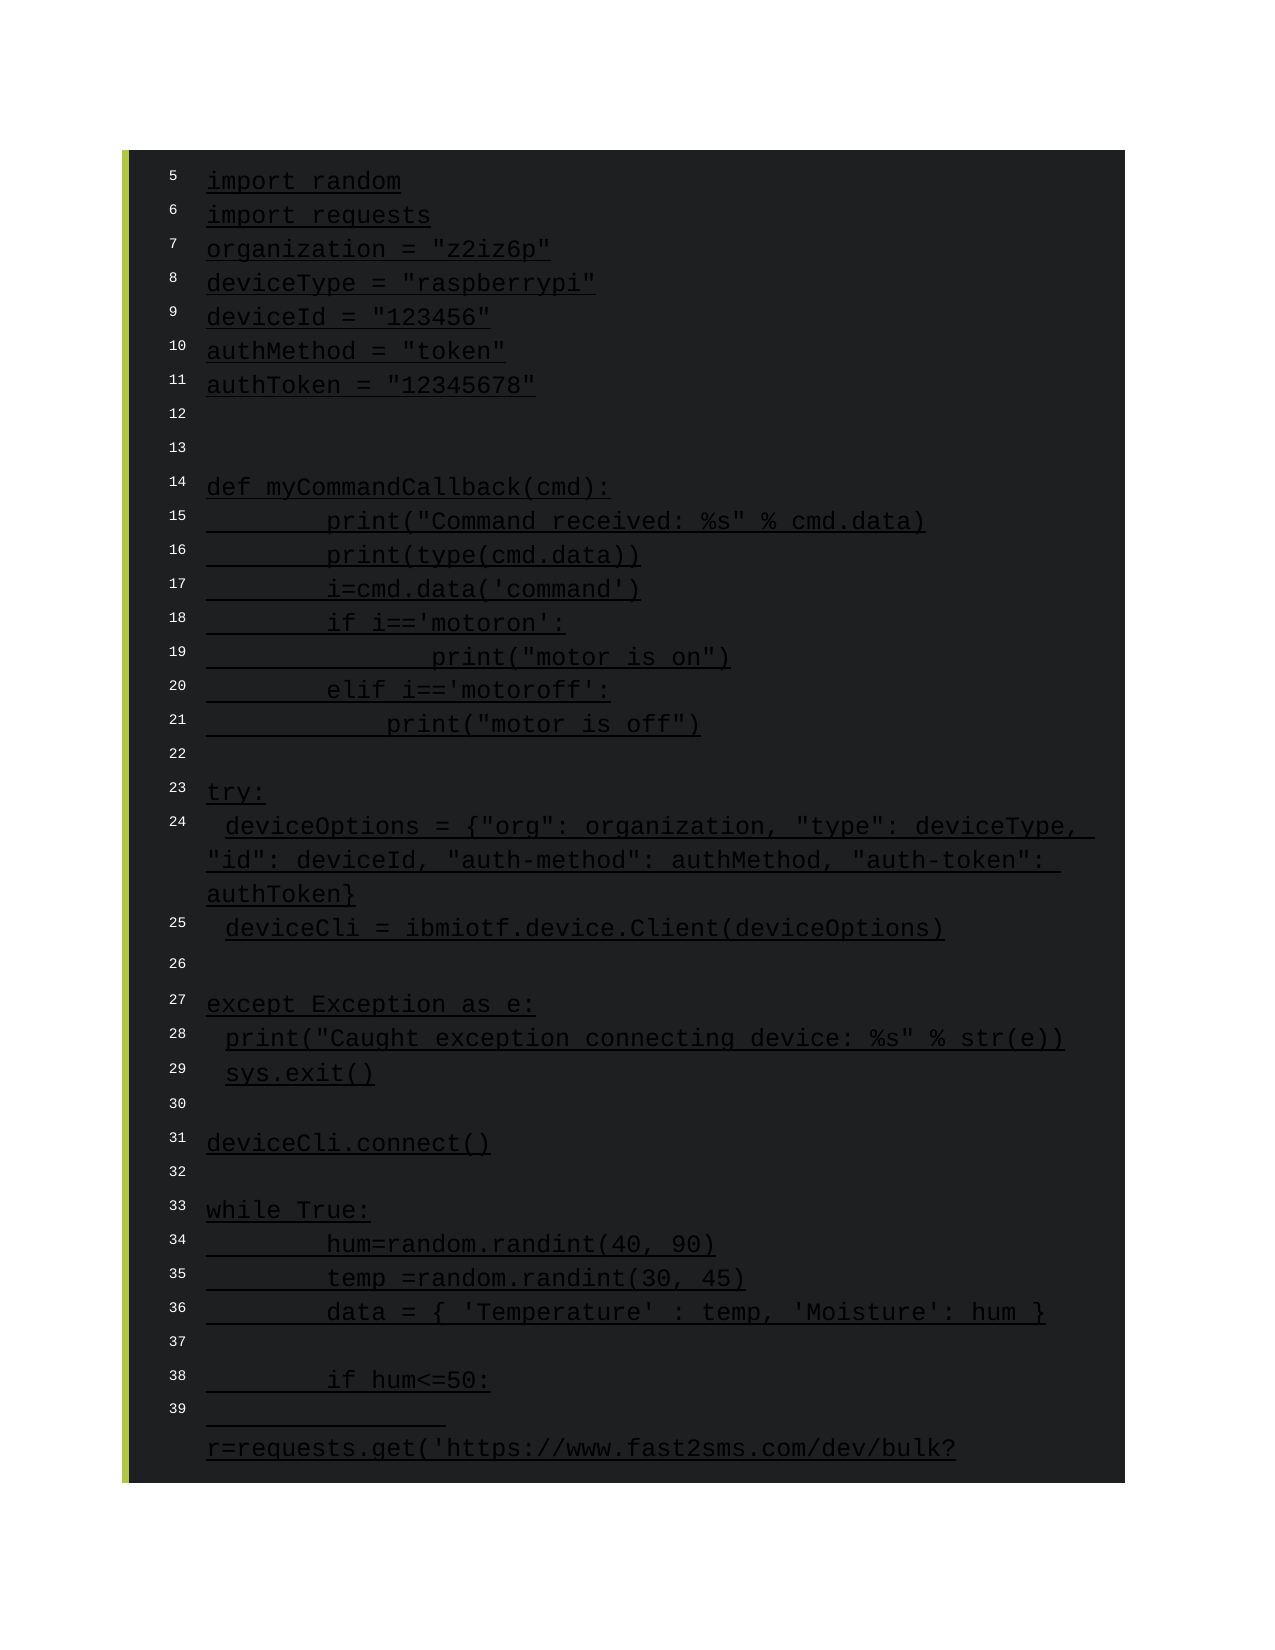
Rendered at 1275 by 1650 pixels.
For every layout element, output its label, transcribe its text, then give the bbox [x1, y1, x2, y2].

list def myCommandCallback(cmd): [129, 456, 1125, 489]
list deviceCli = ibmiotf.device.Client(deviceOptions) [129, 897, 1125, 932]
list hum=random.randint(40, 90) [129, 1213, 1125, 1247]
list sys.exit() [129, 1042, 1125, 1077]
list temp =random.randint(30, 45) [129, 1247, 1125, 1281]
list except Exception as e: [129, 973, 1125, 1007]
list authToken = "12345678" [129, 354, 1125, 388]
list if hum<=50: [129, 1349, 1125, 1383]
list elif i=='motoroff': [129, 659, 1125, 693]
list organization = "z2iz6p" [129, 218, 1125, 252]
list while True: [129, 1179, 1125, 1213]
list deviceId = "123456" [129, 286, 1125, 320]
list print("Caught exception connecting device: %s" % str(e)) [129, 1007, 1125, 1042]
list deviceType = "raspberrypi" [129, 252, 1125, 286]
list try: [129, 761, 1125, 795]
list i=cmd.data('command') [129, 557, 1125, 591]
list import random [129, 150, 1125, 184]
list import requests [129, 184, 1125, 218]
list deviceCli.connect() [129, 1111, 1125, 1145]
list if i=='motoron': [129, 591, 1125, 625]
list deviceOptions = {"org": organization, "type": deviceType, "id": deviceId, "auth-method": authMethod, "auth-token": authToken} [129, 795, 1125, 897]
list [129, 1383, 1125, 1483]
list print("motor is on") [129, 625, 1125, 659]
list data = { 'Temperature' : temp, 'Moisture': hum } [129, 1281, 1125, 1315]
list print(type(cmd.data)) [129, 523, 1125, 557]
list print("Command received: %s" % cmd.data) [129, 489, 1125, 523]
list print("motor is off") [129, 693, 1125, 727]
list authMethod = "token" [129, 320, 1125, 354]
